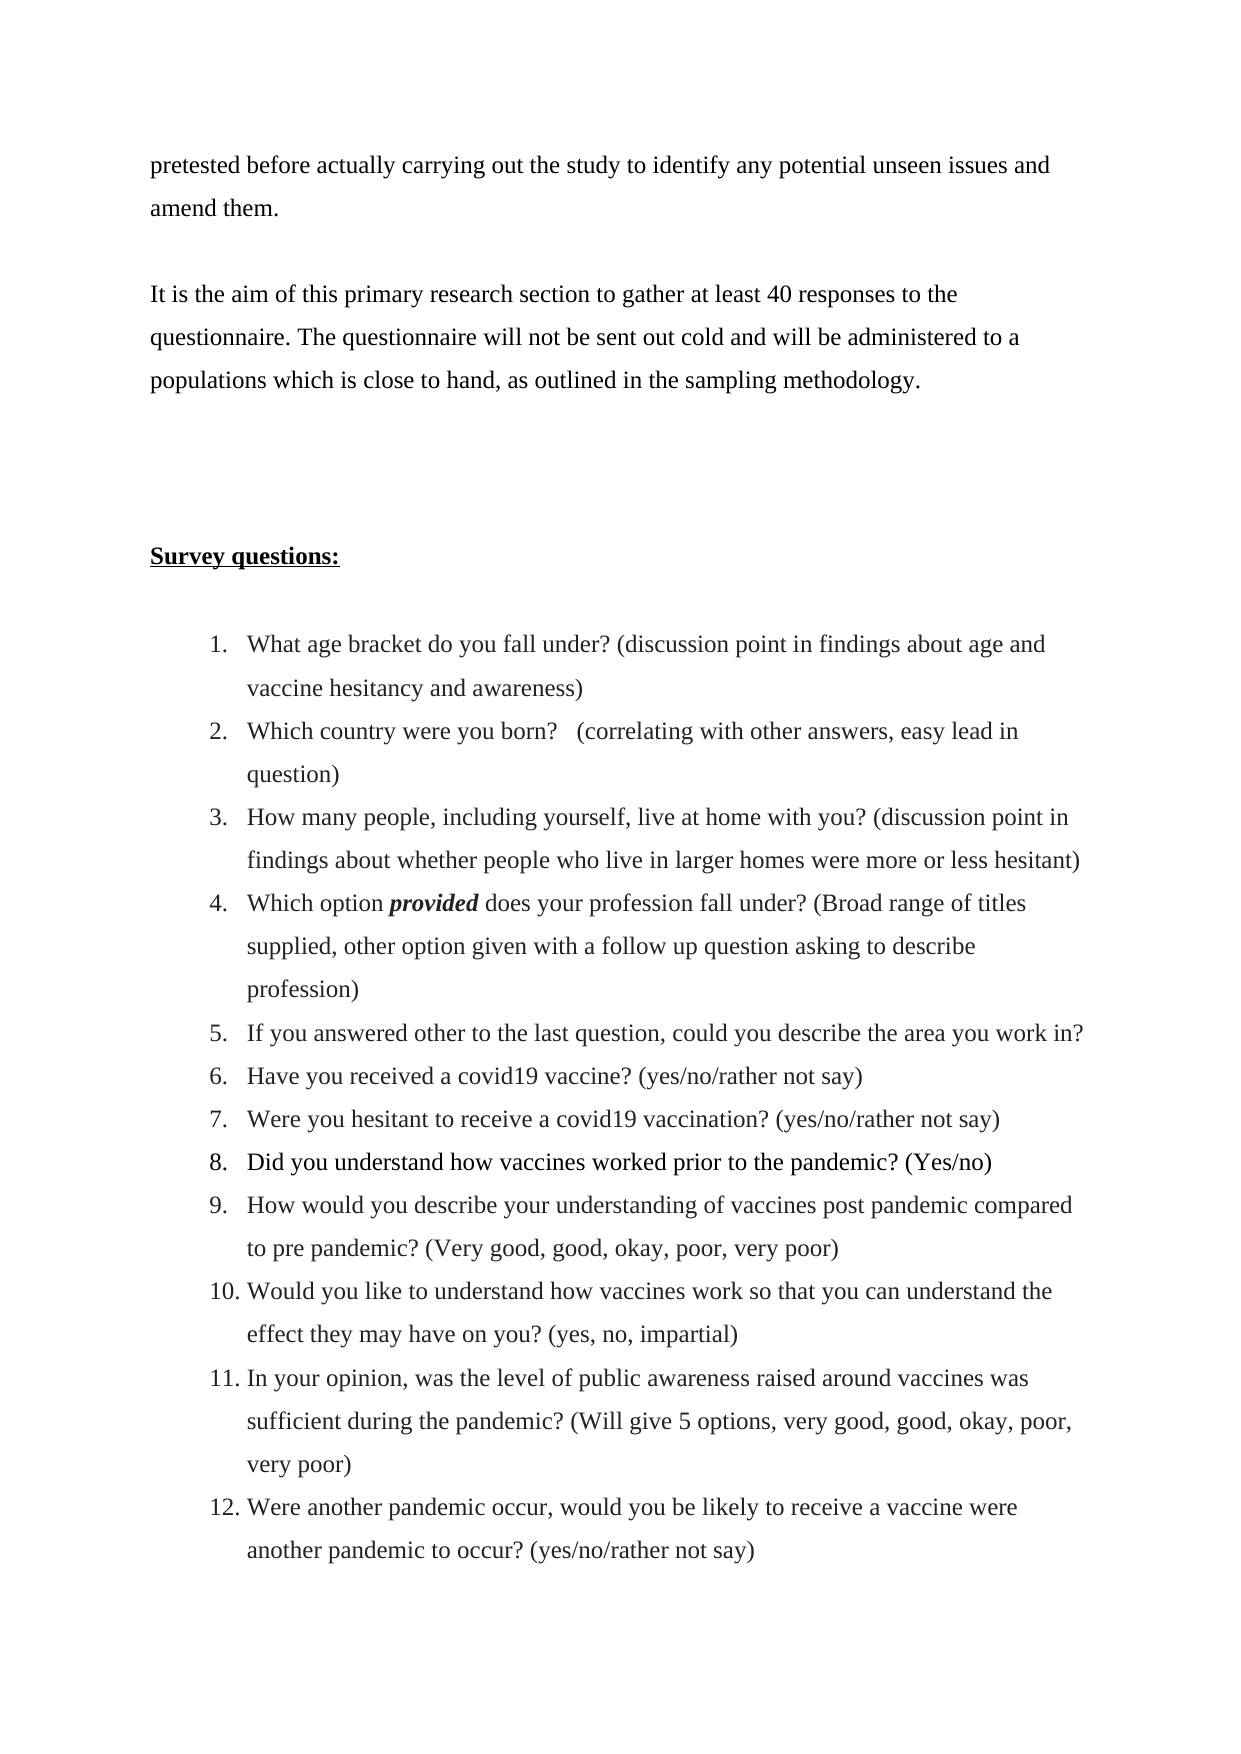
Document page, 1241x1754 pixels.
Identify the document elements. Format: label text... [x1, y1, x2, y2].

list If you answered other to the last question, could you describe the area you work in? [209, 1018, 1090, 1046]
list Were another pandemic occur, would you be likely to receive a vaccine were another pandemic to occur? (yes/no/rather not say) [209, 1492, 1090, 1564]
list Would you like to understand how vaccines work so that you can understand the effect they may have on you? (yes, no, impartial) [209, 1276, 1090, 1348]
list Which option provided does your profession fall under? (Broad range of titles supplied, other option given with a follow up question asking to describe profession) [209, 888, 1090, 1003]
list In your opinion, was the level of public awareness raised around vaccines was sufficient during the pandemic? (Will give 5 options, very good, good, okay, poor, very poor) [209, 1363, 1090, 1478]
list Have you received a covid19 vaccine? (yes/no/rather not say) [209, 1061, 1090, 1089]
text Survey questions: [150, 541, 1090, 569]
text It is the aim of this primary research section to gather at least 40 responses to the questionnaire. The questionnaire will not be sent out cold and will be administered to a populations which is close to hand, as outlined in the sampling methodology. [150, 279, 1090, 394]
list How would you describe your understanding of vaccines post pandemic compared to pre pandemic? (Very good, good, okay, poor, very poor) [209, 1190, 1090, 1262]
list What age bracket do you fall under? (discussion point in findings about age and vaccine hesitancy and awareness) [209, 629, 1090, 701]
list Did you understand how vaccines worked prior to the pandemic? (Yes/no) [209, 1147, 1090, 1176]
list Which country were you born? (correlating with other answers, easy lead in question) [209, 716, 1090, 788]
list How many people, including yourself, live at home with you? (discussion point in findings about whether people who live in larger homes were more or less hesitant) [209, 802, 1090, 874]
list Were you hesitant to receive a covid19 vaccination? (yes/no/rather not say) [209, 1104, 1090, 1133]
